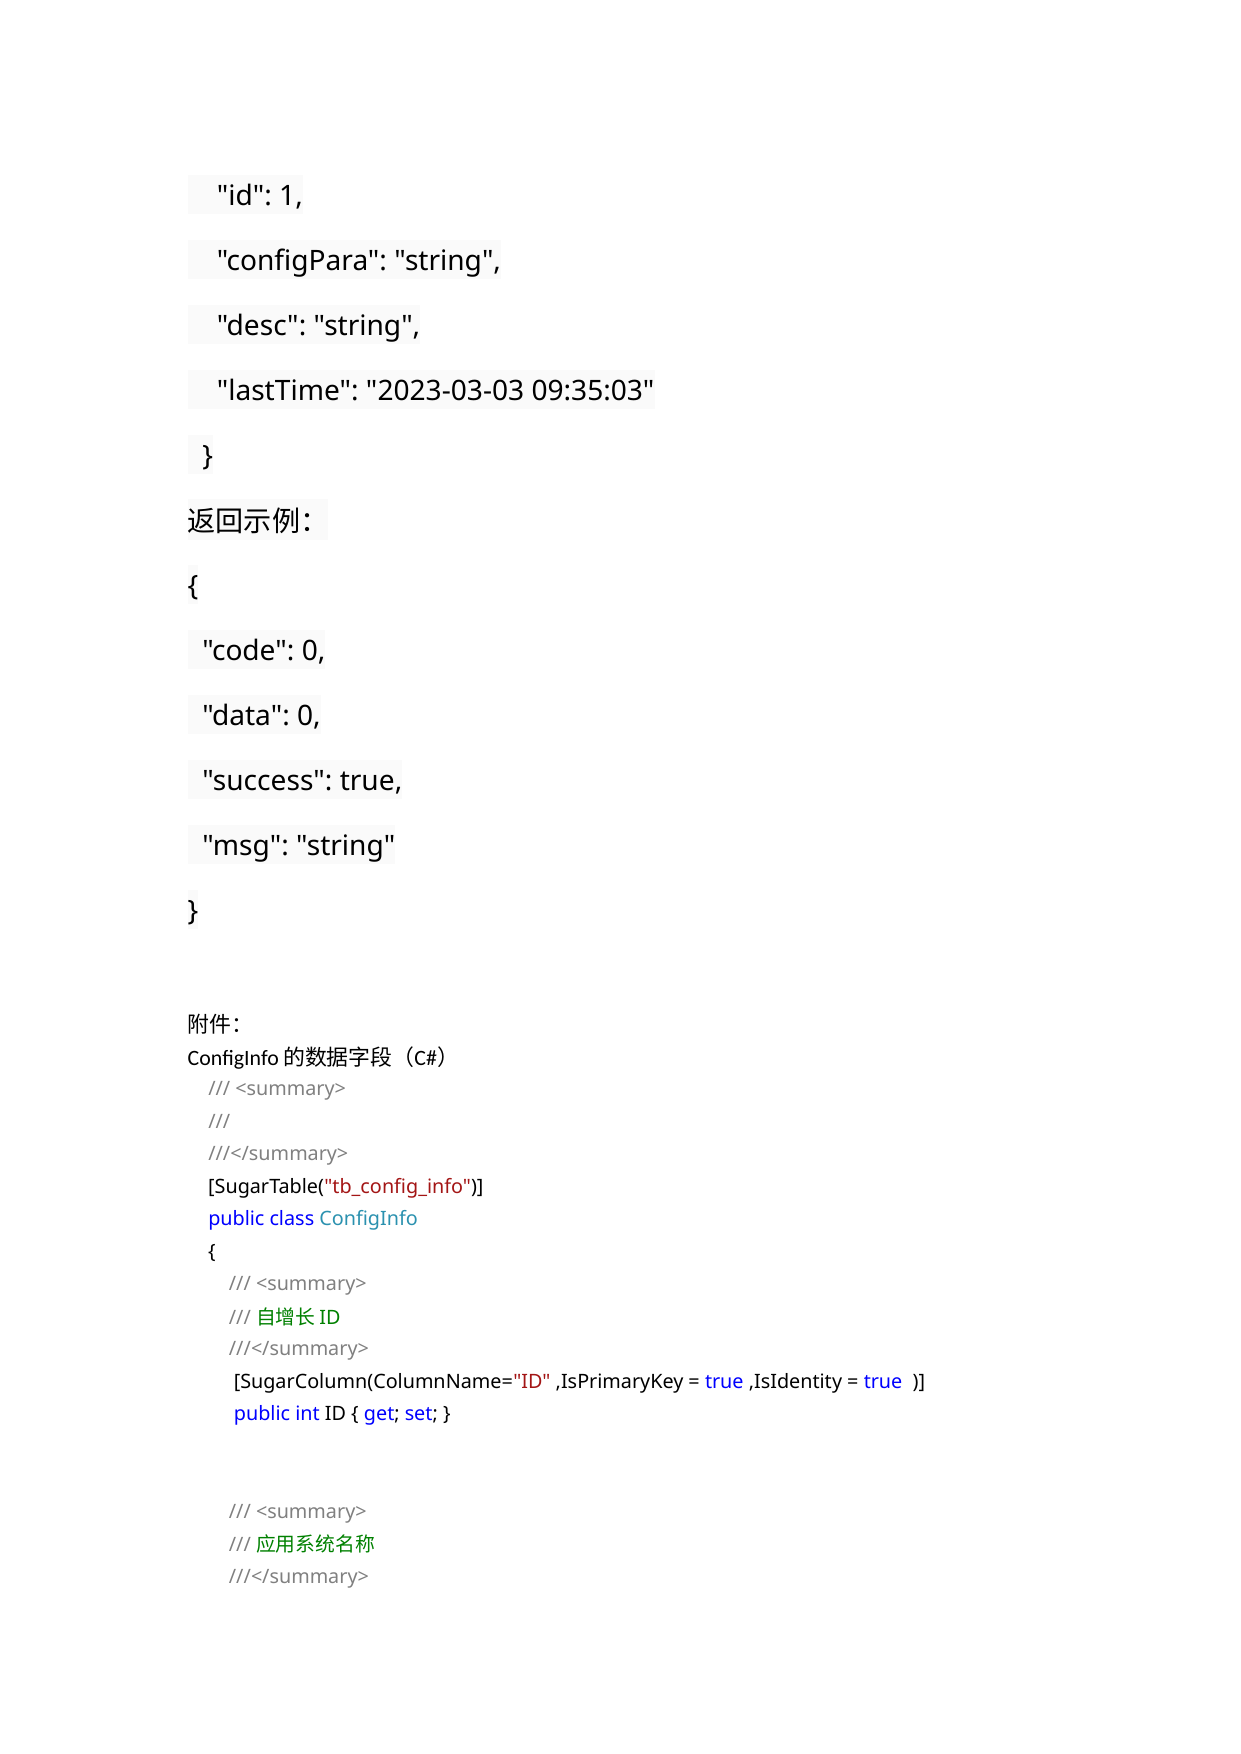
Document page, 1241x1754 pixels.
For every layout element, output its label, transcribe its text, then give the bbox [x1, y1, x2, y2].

text /// [187, 1104, 1053, 1137]
text /// 应用系统名称 [187, 1527, 1053, 1559]
text [SugarTable("tb_config_info")] [187, 1169, 1053, 1202]
text ///</summary> [187, 1559, 1053, 1592]
text /// 自增长ID [187, 1299, 1053, 1332]
list 返回示例： [187, 487, 1053, 552]
list "data": 0, [187, 682, 1053, 747]
text /// <summary> [187, 1267, 1053, 1299]
list "success": true, [187, 747, 1053, 812]
list ConfigInfo的数据字段（C#） [187, 1039, 1053, 1072]
text [SugarColumn(ColumnName="ID" ,IsPrimaryKey = true ,IsIdentity = true )] [187, 1364, 1053, 1397]
list 附件： [187, 1007, 1053, 1039]
text /// <summary> [187, 1494, 1053, 1527]
list "code": 0, [187, 617, 1053, 682]
list "id": 1, [187, 162, 1053, 227]
text { [187, 1234, 1053, 1267]
text public class ConfigInfo [187, 1202, 1053, 1234]
text public int ID { get; set; } [187, 1397, 1053, 1429]
list "desc": "string", [187, 292, 1053, 357]
list "configPara": "string", [187, 227, 1053, 292]
list { [187, 552, 1053, 617]
list "lastTime": "2023-03-03 09:35:03" [187, 357, 1053, 422]
text /// <summary> [187, 1072, 1053, 1104]
text ///</summary> [187, 1332, 1053, 1364]
list } [187, 422, 1053, 487]
text ///</summary> [187, 1137, 1053, 1169]
list "msg": "string" [187, 812, 1053, 877]
list } [187, 877, 1053, 942]
